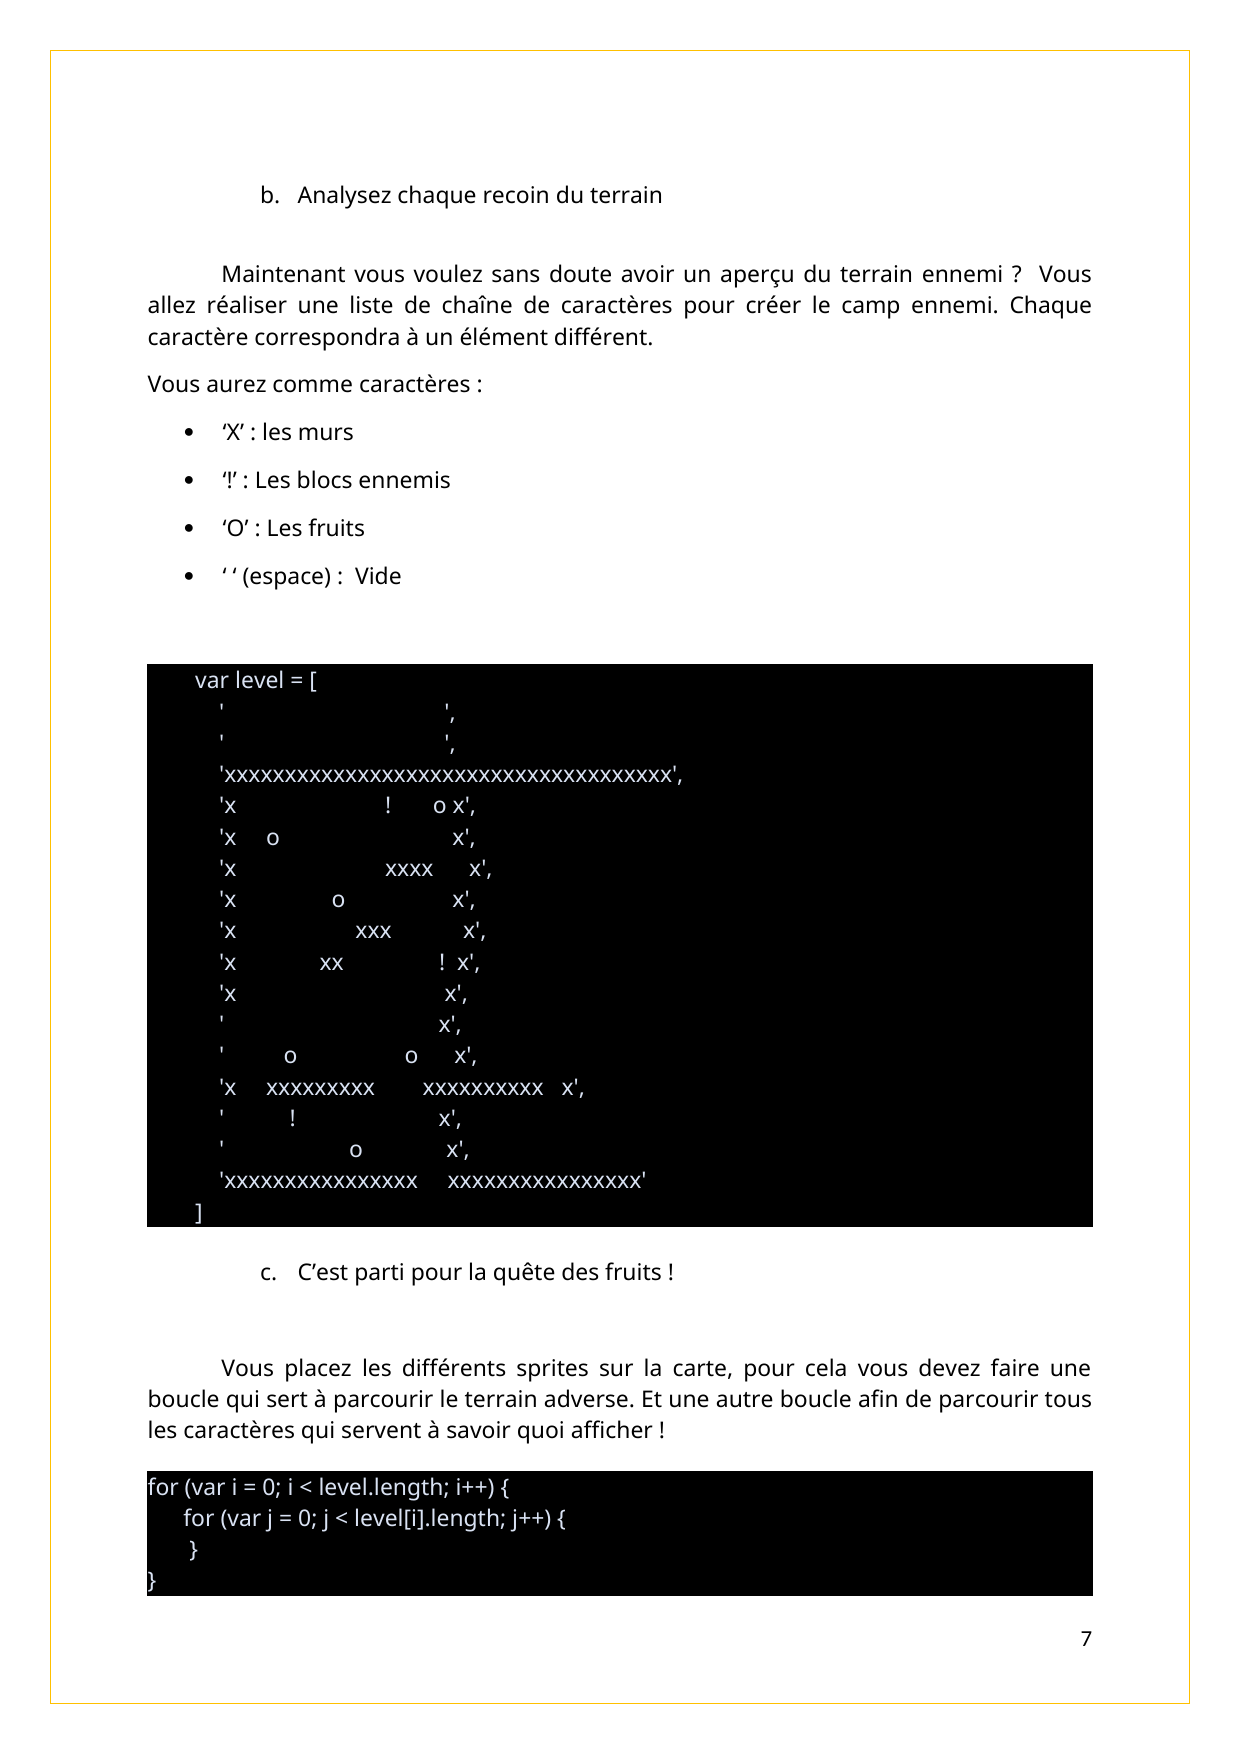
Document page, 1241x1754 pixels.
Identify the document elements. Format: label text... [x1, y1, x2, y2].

text var level = [ [147, 664, 1093, 696]
text } [147, 1533, 1093, 1564]
list ‘ ‘ (espace) : Vide [185, 560, 1093, 591]
text ' x', [147, 1008, 1093, 1039]
text ' ', [147, 696, 1093, 727]
text Vous aurez comme caractères : [147, 368, 1093, 400]
text Analysez chaque recoin du terrain [260, 179, 1093, 210]
text ] [147, 1196, 1093, 1227]
text 'x ! o x', [147, 789, 1093, 821]
text 'x x', [147, 977, 1093, 1008]
text } [147, 1564, 1093, 1596]
text 'x xxx x', [147, 914, 1093, 946]
text 'x xxxx x', [147, 852, 1093, 883]
text ' ! x', [147, 1102, 1093, 1133]
text ' o o x', [147, 1039, 1093, 1071]
text ' o x', [147, 1133, 1093, 1164]
list ‘O’ : Les fruits [185, 512, 1093, 543]
text for (var j = 0; j < level[i].length; j++) { [147, 1502, 1093, 1533]
text for (var i = 0; i < level.length; i++) { [147, 1471, 1093, 1502]
list ‘!’ : Les blocs ennemis [185, 464, 1093, 496]
list ‘X’ : les murs [185, 416, 1093, 448]
text 'x xxxxxxxxx xxxxxxxxxx x', [147, 1071, 1093, 1102]
text ' ', [147, 727, 1093, 758]
text 'x xx ! x', [147, 946, 1093, 977]
text 'x o x', [147, 883, 1093, 914]
text 'xxxxxxxxxxxxxxxx xxxxxxxxxxxxxxxx' [147, 1164, 1093, 1196]
text C’est parti pour la quête des fruits ! [260, 1256, 1093, 1287]
text Vous placez les différents sprites sur la carte, pour cela vous devez faire une boucle qui sert à parcourir le terrain adverse. Et une autre boucle afin de parcourir tous les caractères qui servent à savoir quoi afficher ! [147, 1352, 1093, 1446]
text 'xxxxxxxxxxxxxxxxxxxxxxxxxxxxxxxxxxxxx', [147, 758, 1093, 789]
text Maintenant vous voulez sans doute avoir un aperçu du terrain ennemi ? Vous allez réaliser une liste de chaîne de caractères pour créer le camp ennemi. Chaque caractère correspondra à un élément différent. [147, 258, 1093, 352]
text 'x o x', [147, 821, 1093, 852]
